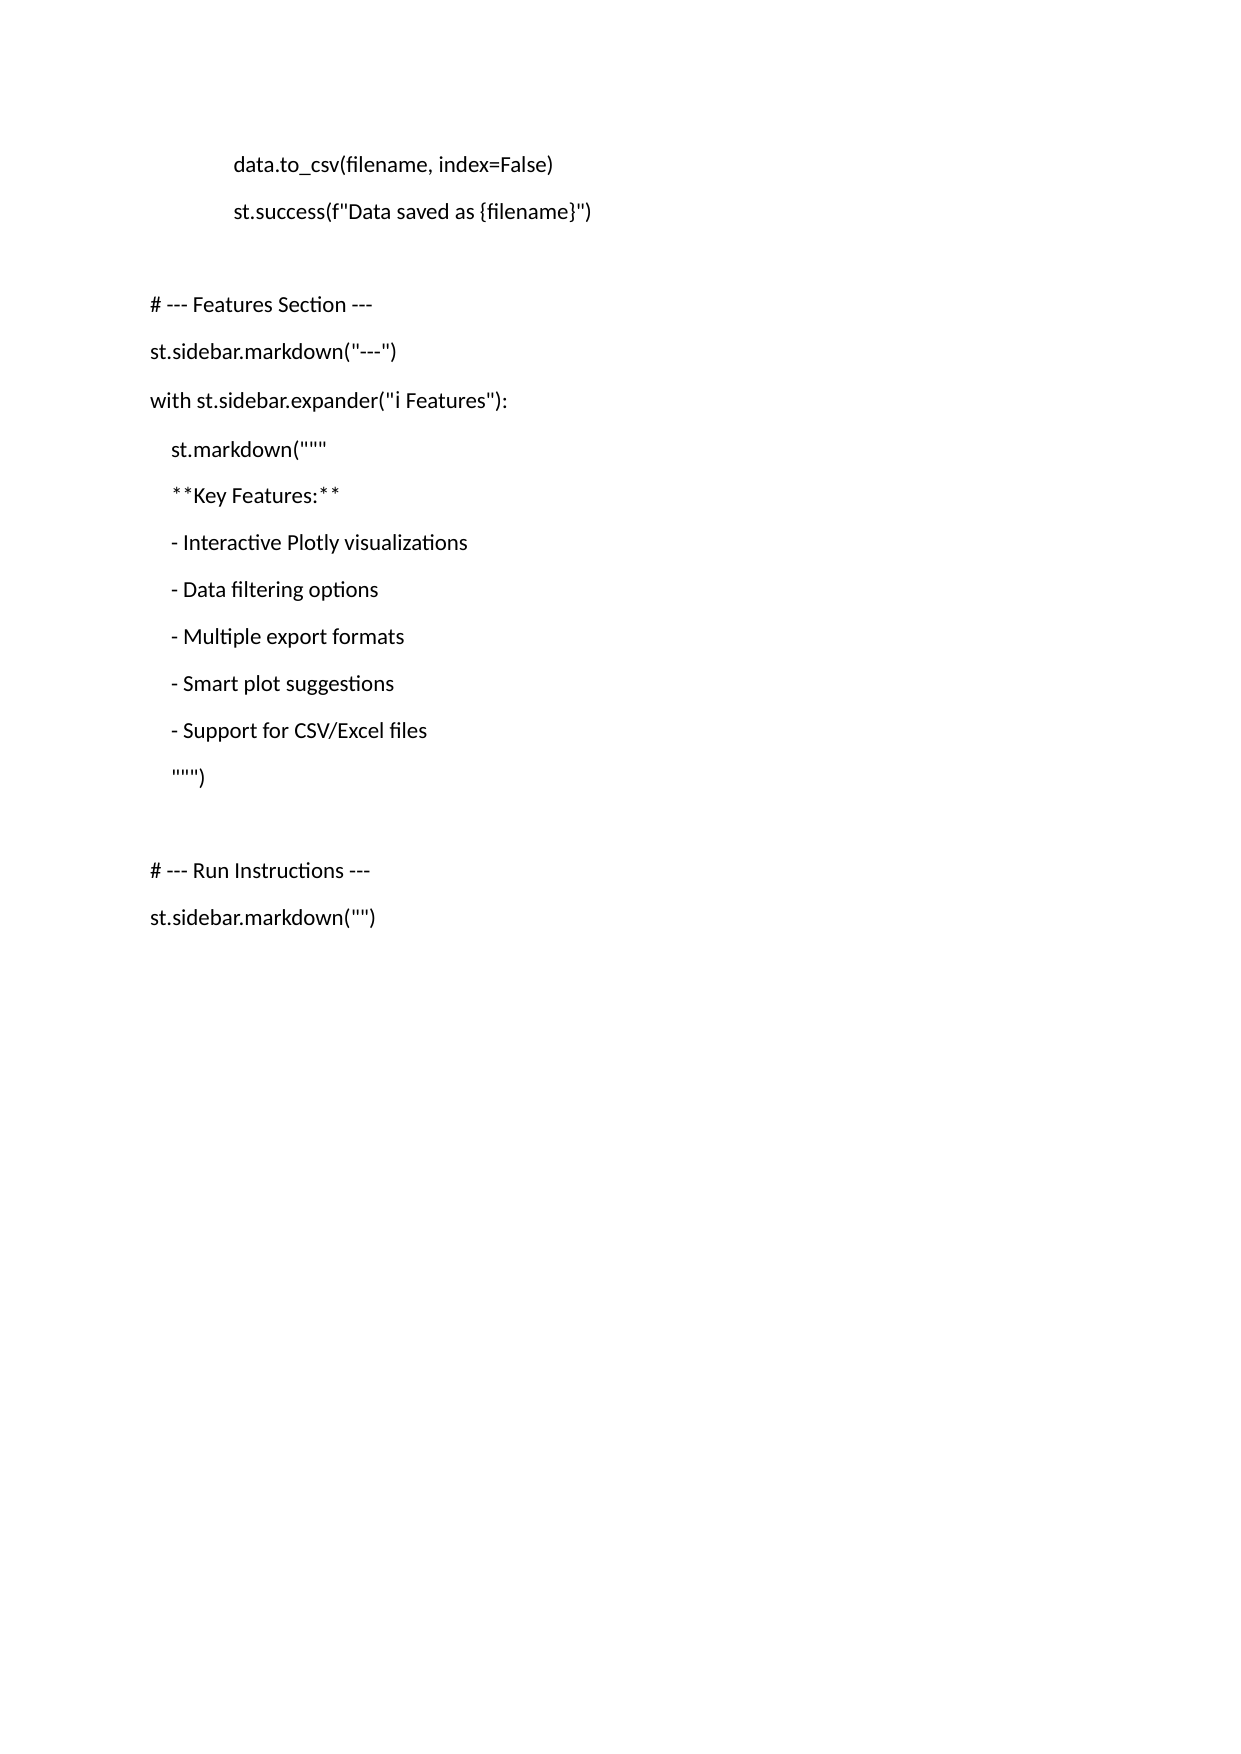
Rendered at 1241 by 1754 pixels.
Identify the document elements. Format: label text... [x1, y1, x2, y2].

text # --- Run Instructions --- [150, 857, 1090, 885]
text st.success(f"Data saved as {filename}") [150, 197, 1090, 225]
text **Key Features:** [150, 482, 1090, 510]
text with st.sidebar.expander("ℹ️ Features"): [150, 384, 1090, 416]
text st.sidebar.markdown("---") [150, 337, 1090, 366]
text - Smart plot suggestions [150, 669, 1090, 697]
text st.sidebar.markdown("") [150, 903, 1090, 932]
text data.to_csv(filename, index=False) [150, 150, 1090, 178]
text """) [150, 763, 1090, 791]
text - Data filtering options [150, 575, 1090, 603]
text - Support for CSV/Excel files [150, 716, 1090, 744]
text - Interactive Plotly visualizations [150, 528, 1090, 557]
text st.markdown(""" [150, 435, 1090, 463]
text # --- Features Section --- [150, 291, 1090, 319]
text - Multiple export formats [150, 622, 1090, 650]
